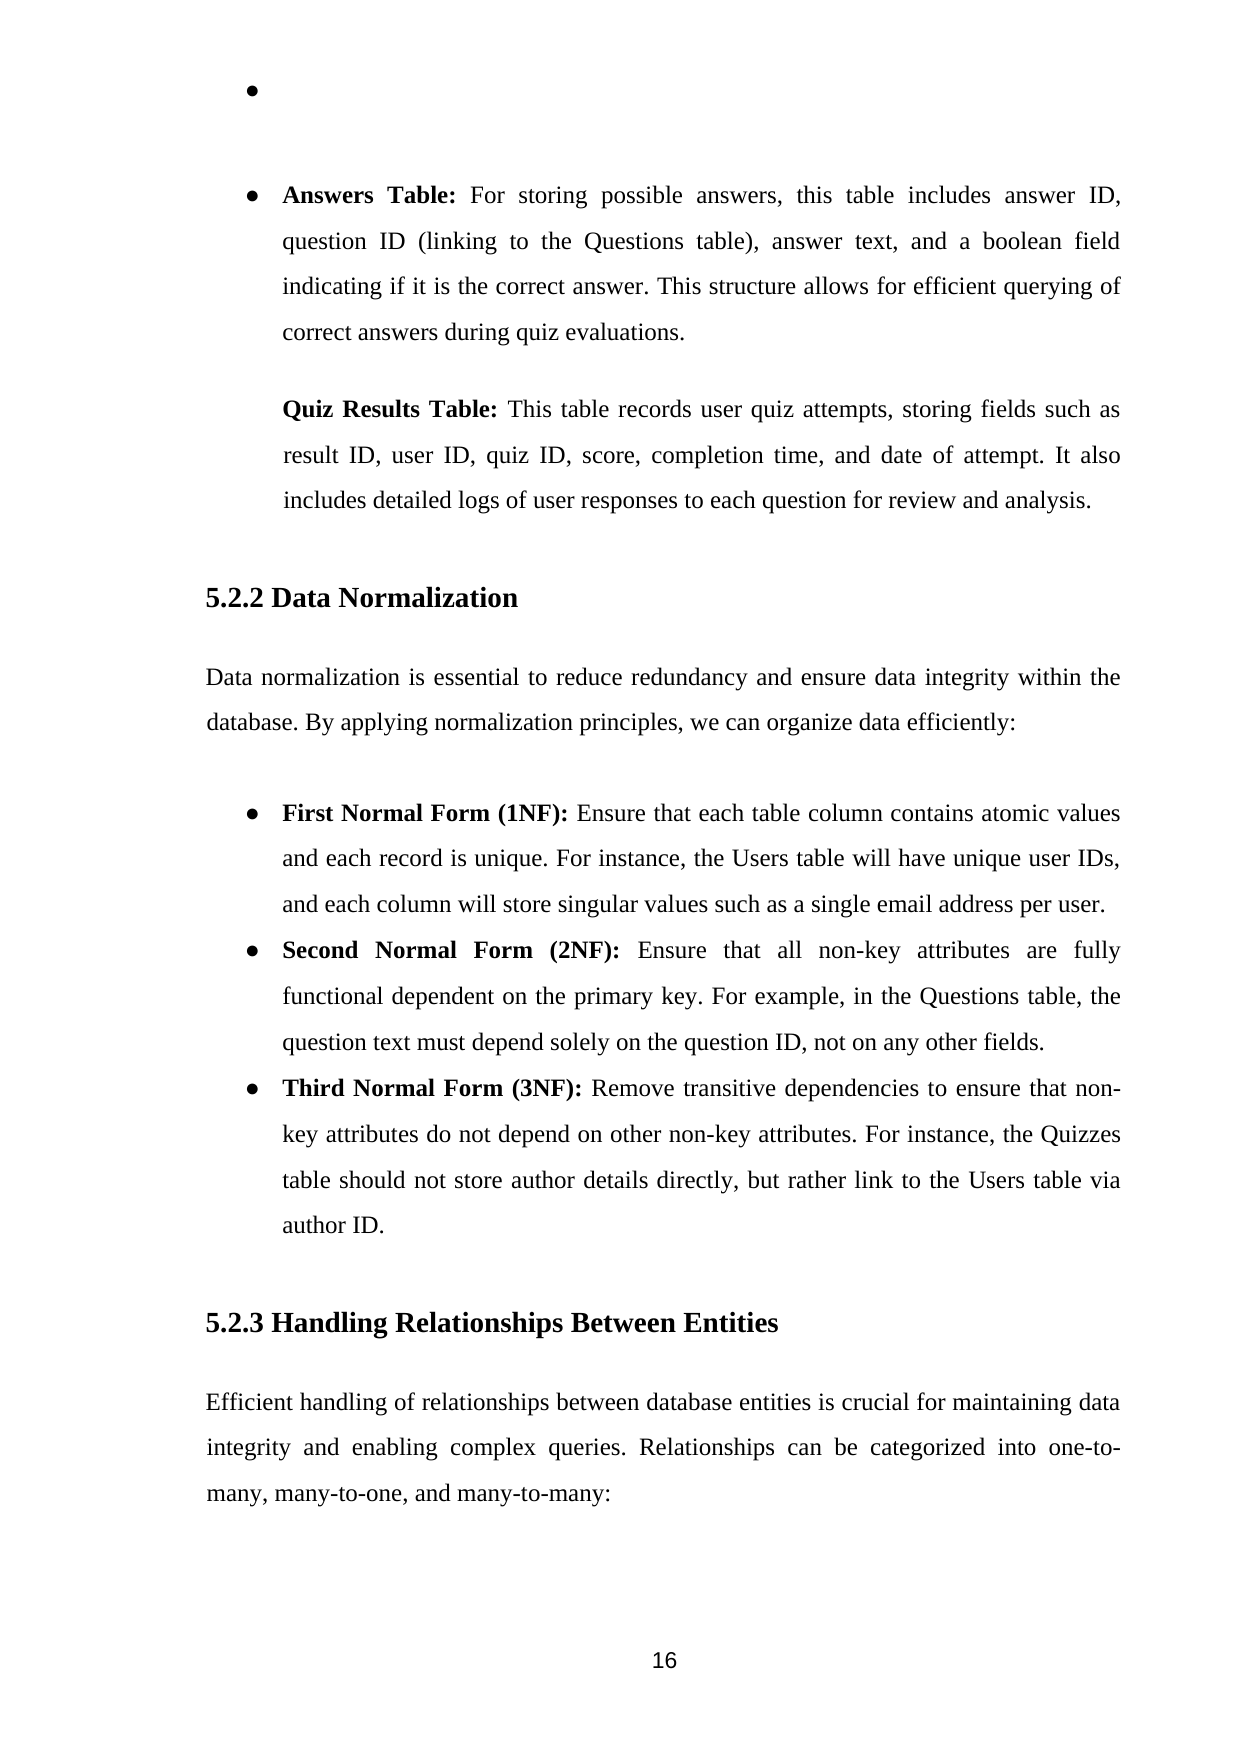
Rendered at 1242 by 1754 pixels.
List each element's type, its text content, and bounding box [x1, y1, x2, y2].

subtitle 5.2.3 Handling Relationships Between Entities [205, 1305, 847, 1339]
text Efficient handling of relationships between database entities is crucial for maintaining data integrity and enabling complex queries. Relationships can be categorized into one-to-many, many-to-one, and many-to-many: [205, 1387, 1122, 1507]
list First Normal Form (1NF): Ensure that each table column contains atomic values and each record is unique. For instance, the Users table will have unique user IDs, and each column will store singular values such as a single email address per user. [244, 798, 1122, 918]
list Third Normal Form (3NF): Remove transitive dependencies to ensure that non-key attributes do not depend on other non-key attributes. For instance, the Quizzes table should not store author details directly, but rather link to the Users table via author ID. [244, 1073, 1122, 1239]
text Quiz Results Table: This table records user quiz attempts, storing fields such as result ID, user ID, quiz ID, score, completion time, and date of attempt. It also includes detailed logs of user responses to each question for review and analysis. [282, 394, 1122, 514]
subtitle 5.2.2 Data Normalization [205, 580, 847, 614]
list Answers Table: For storing possible answers, this table includes answer ID, question ID (linking to the Questions table), answer text, and a boolean field indicating if it is the correct answer. This structure allows for efficient querying of correct answers during quiz evaluations. [244, 180, 1122, 346]
list Second Normal Form (2NF): Ensure that all non-key attributes are fully functional dependent on the primary key. For example, in the Questions table, the question text must depend solely on the question ID, not on any other fields. [244, 936, 1122, 1056]
text Data normalization is essential to reduce redundancy and ensure data integrity within the database. By applying normalization principles, we can organize data efficiently: [205, 662, 1122, 736]
